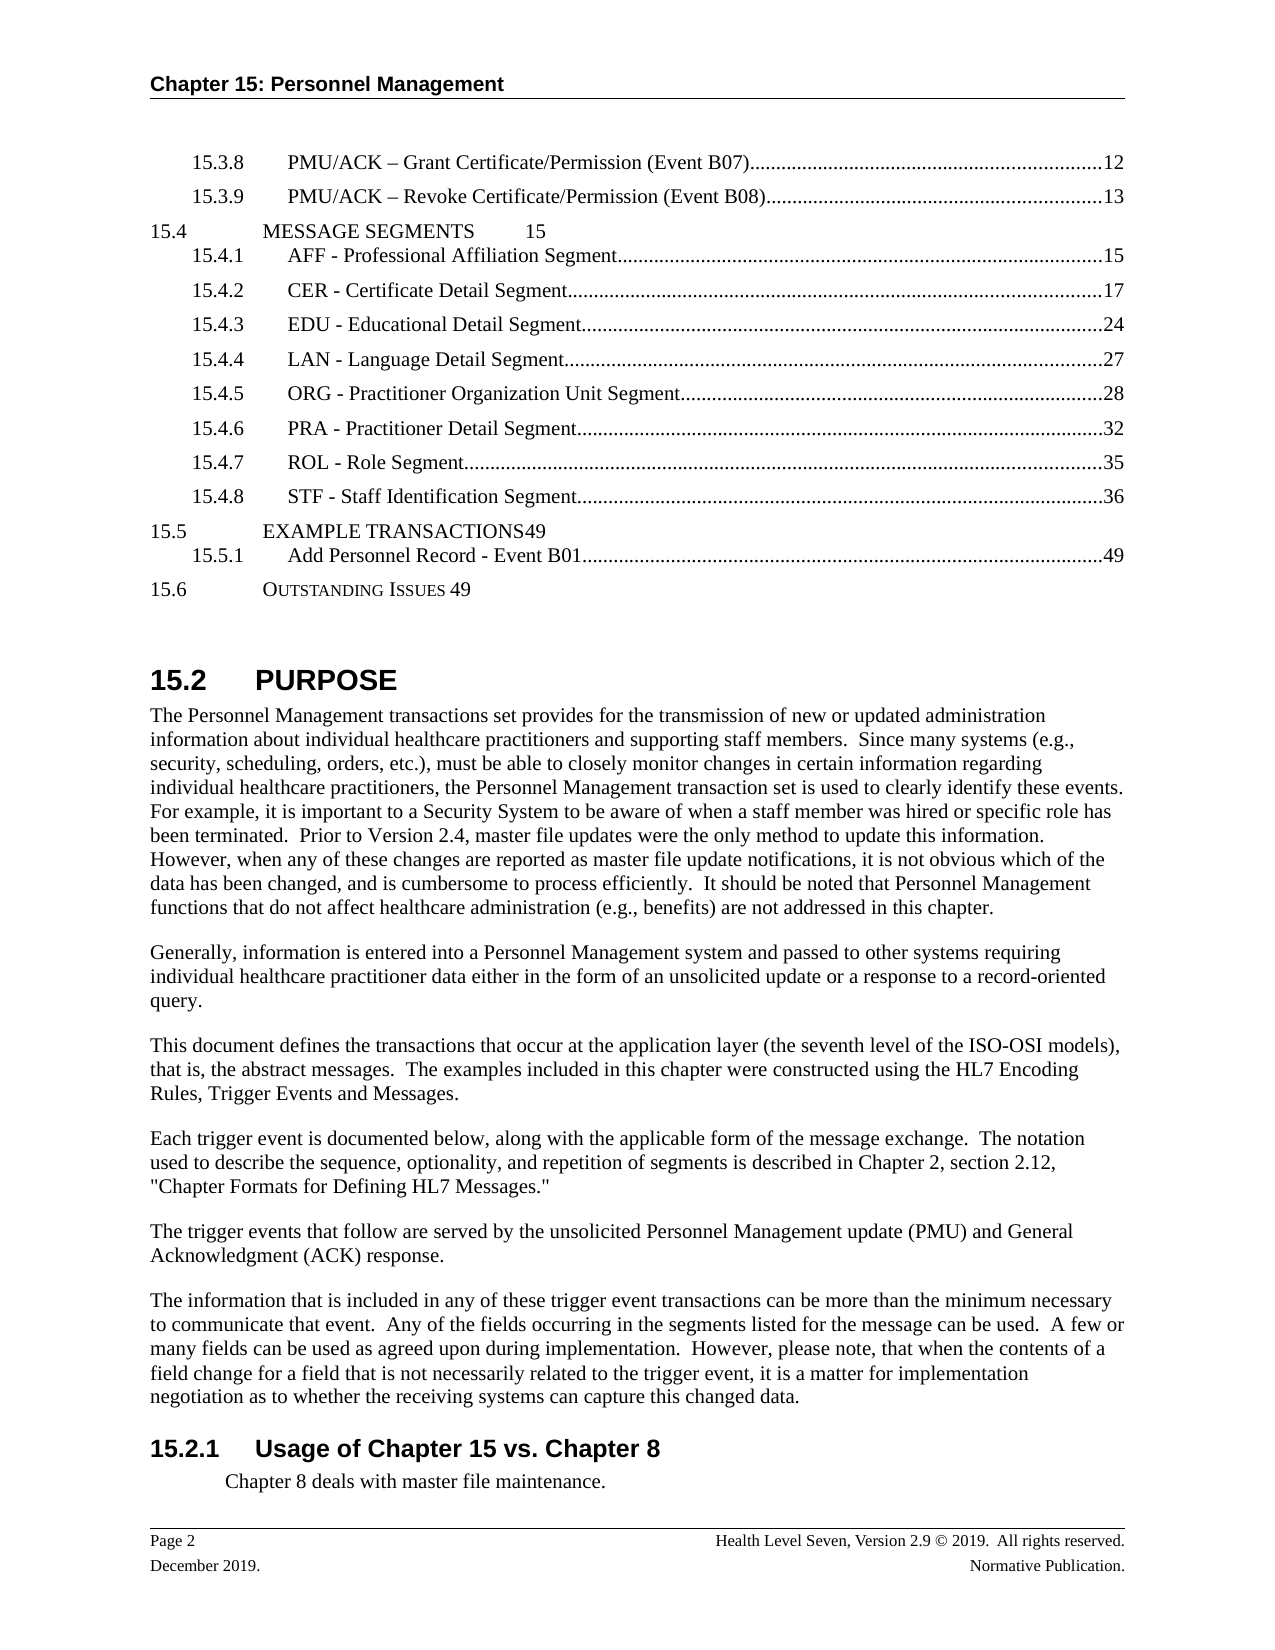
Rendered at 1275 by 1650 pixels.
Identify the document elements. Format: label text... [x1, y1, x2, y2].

text 15.3.8 PMU/ACK – Grant Certificate/Permission (Event B07) 12 [192, 150, 1125, 174]
text 15.4.8 STF - Staff Identification Segment 36 [192, 484, 1125, 508]
text This document defines the transactions that occur at the application layer (the seventh level of the ISO-OSI models), that is, the abstract messages. The examples included in this chapter were constructed using the HL7 Encoding Rules, Trigger Events and Messages. [150, 1033, 1125, 1105]
text The Personnel Management transactions set provides for the transmission of new or updated administration information about individual healthcare practitioners and supporting staff members. Since many systems (e.g., security, scheduling, orders, etc.), must be able to closely monitor changes in certain information regarding individual healthcare practitioners, the Personnel Management transaction set is used to clearly identify these events. For example, it is important to a Security System to be aware of when a staff member was hired or specific role has been terminated. Prior to Version 2.4, master file updates were the only method to update this information. However, when any of these changes are reported as master file update notifications, it is not obvious which of the data has been changed, and is cumbersome to process efficiently. It should be noted that Personnel Management functions that do not affect healthcare administration (e.g., benefits) are not addressed in this chapter. [150, 703, 1125, 919]
text 15.5.1 Add Personnel Record - Event B01 49 [192, 543, 1125, 567]
text 15.4.6 PRA - Practitioner Detail Segment 32 [192, 415, 1125, 439]
text 15.4.2 CER - Certificate Detail Segment 17 [192, 277, 1125, 302]
text Chapter 8 deals with master file maintenance. [225, 1468, 1125, 1493]
text 15.4.3 EDU - Educational Detail Segment 24 [192, 312, 1125, 336]
text The trigger events that follow are served by the unsolicited Personnel Management update (PMU) and General Acknowledgment (ACK) response. [150, 1219, 1125, 1267]
text 15.6 Outstanding Issues 49 [150, 577, 1050, 601]
text 15.4.7 ROL - Role Segment 35 [192, 450, 1125, 474]
text The information that is included in any of these trigger event transactions can be more than the minimum necessary to communicate that event. Any of the fields occurring in the segments listed for the message can be used. A few or many fields can be used as agreed upon during implementation. However, please note, that when the contents of a field change for a field that is not necessarily related to the trigger event, it is a matter for implementation negotiation as to whether the receiving systems can capture this changed data. [150, 1288, 1125, 1408]
text Each trigger event is documented below, along with the applicable form of the message exchange. The notation used to describe the sequence, optionality, and repetition of segments is described in Chapter 2, section 2.12, "Chapter Formats for Defining HL7 Messages." [150, 1126, 1125, 1198]
text 15.4.1 AFF - Professional Affiliation Segment 15 [192, 243, 1125, 267]
text Generally, information is entered into a Personnel Management system and passed to other systems requiring individual healthcare practitioner data either in the form of an unsolicited update or a response to a record-oriented query. [150, 940, 1125, 1012]
subtitle PURPOSE [150, 663, 1125, 697]
subtitle Usage of Chapter 15 vs. Chapter 8 [150, 1433, 1125, 1462]
text 15.4.5 ORG - Practitioner Organization Unit Segment 28 [192, 381, 1125, 405]
text 15.4 MESSAGE SEGMENTS 15 [150, 219, 1050, 243]
text 15.4.4 LAN - Language Detail Segment 27 [192, 346, 1125, 371]
text 15.5 EXAMPLE TRANSACTIONS 49 [150, 519, 1050, 543]
text 15.3.9 PMU/ACK – Revoke Certificate/Permission (Event B08) 13 [192, 184, 1125, 208]
